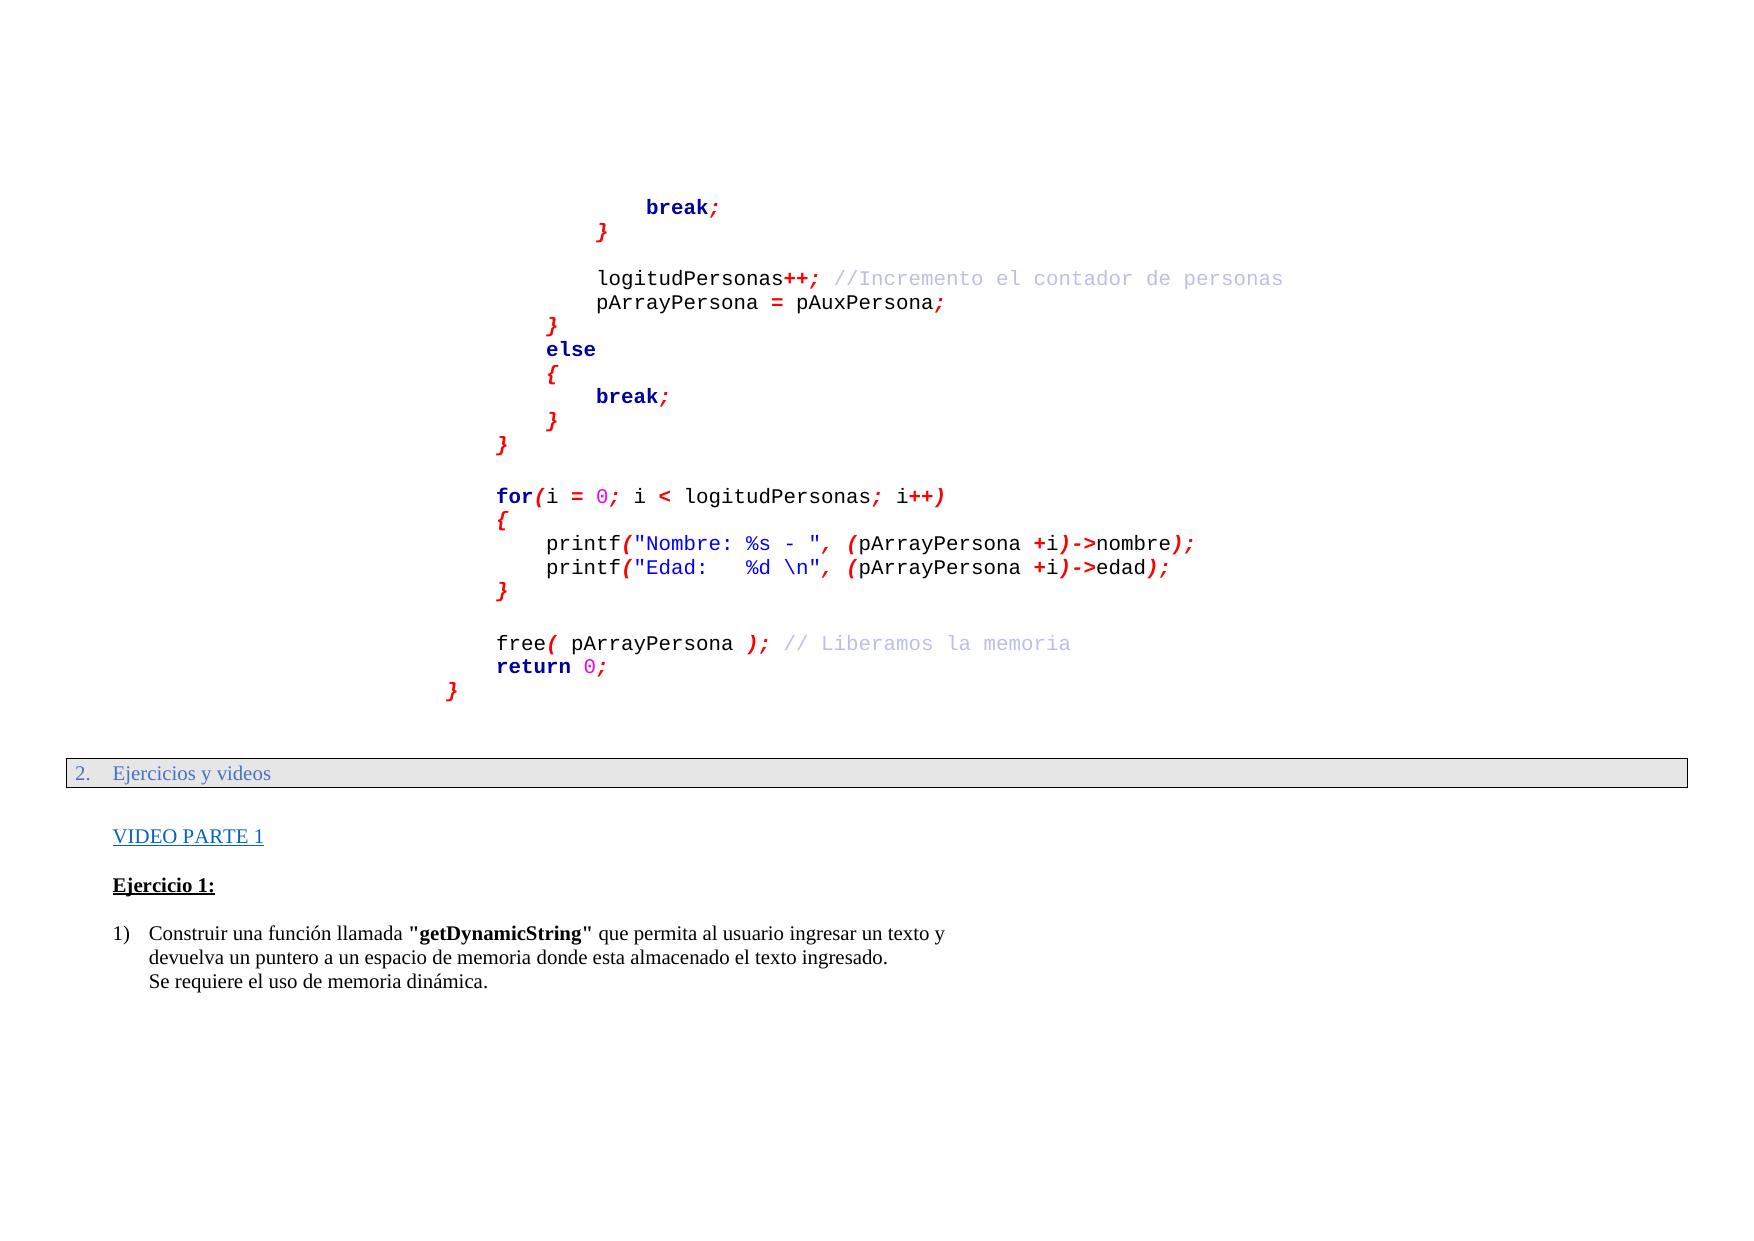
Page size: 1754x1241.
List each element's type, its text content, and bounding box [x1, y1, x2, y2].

text Se requiere el uso de memoria dinámica. [75, 969, 1679, 993]
subtitle Ejercicios y videos [67, 759, 1687, 787]
text Ejercicio 1: [112, 873, 1679, 897]
text devuelva un puntero a un espacio de memoria donde esta almacenado el texto ingresado. [75, 945, 1679, 969]
text 1) Construir una función llamada "getDynamicString" que permita al usuario ingresar un texto y [75, 921, 1679, 945]
text VIDEO PARTE 1 [112, 824, 1679, 848]
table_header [435, 197, 1319, 703]
